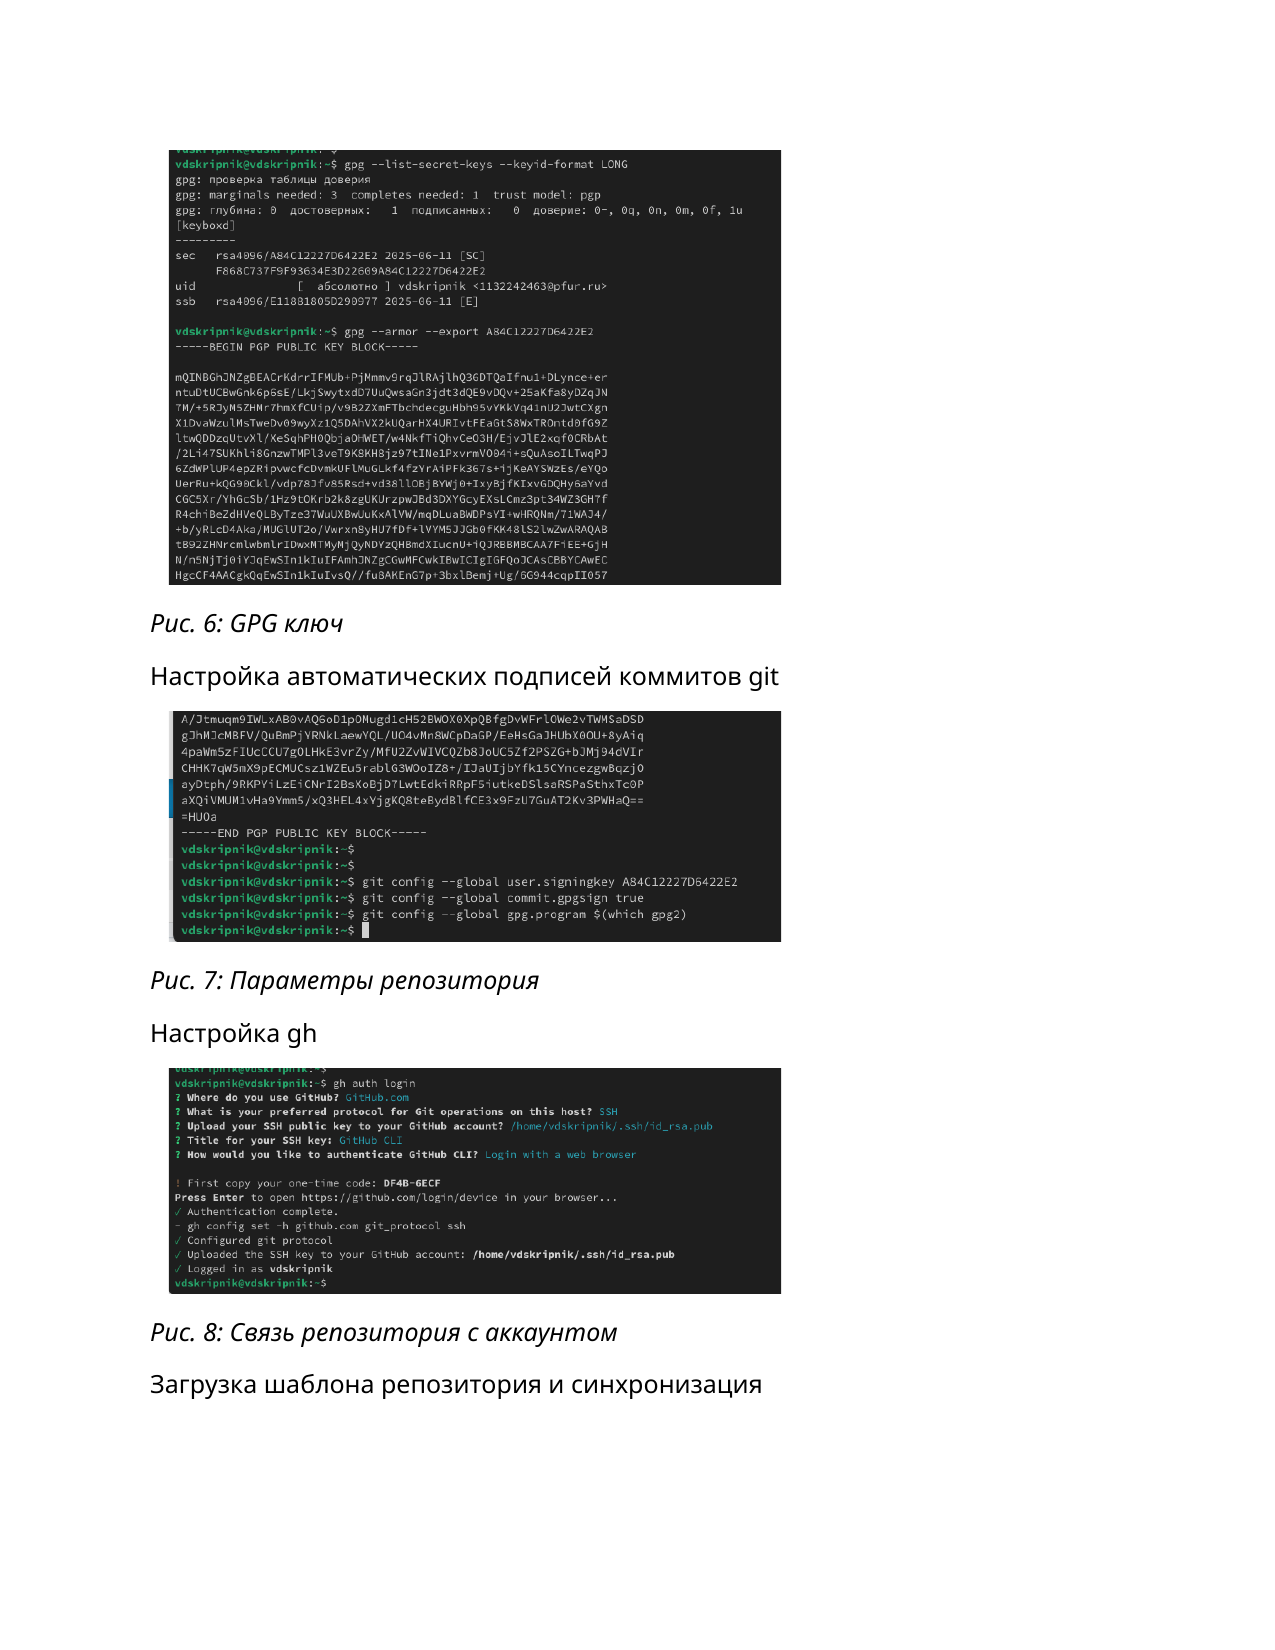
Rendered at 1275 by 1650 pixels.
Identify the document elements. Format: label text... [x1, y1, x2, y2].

picture [168, 150, 782, 585]
picture [168, 1068, 782, 1294]
text Рис. 8: Связь репозитория с аккаунтом [150, 1314, 1125, 1348]
text Рис. 6: GPG ключ [150, 606, 1125, 639]
picture [168, 711, 782, 942]
text Настройка автоматических подписей коммитов git [150, 658, 1125, 692]
text Загрузка шаблона репозитория и синхронизация [150, 1367, 1125, 1401]
text Настройка gh [150, 1016, 1125, 1050]
text Рис. 7: Параметры репозитория [150, 963, 1125, 997]
